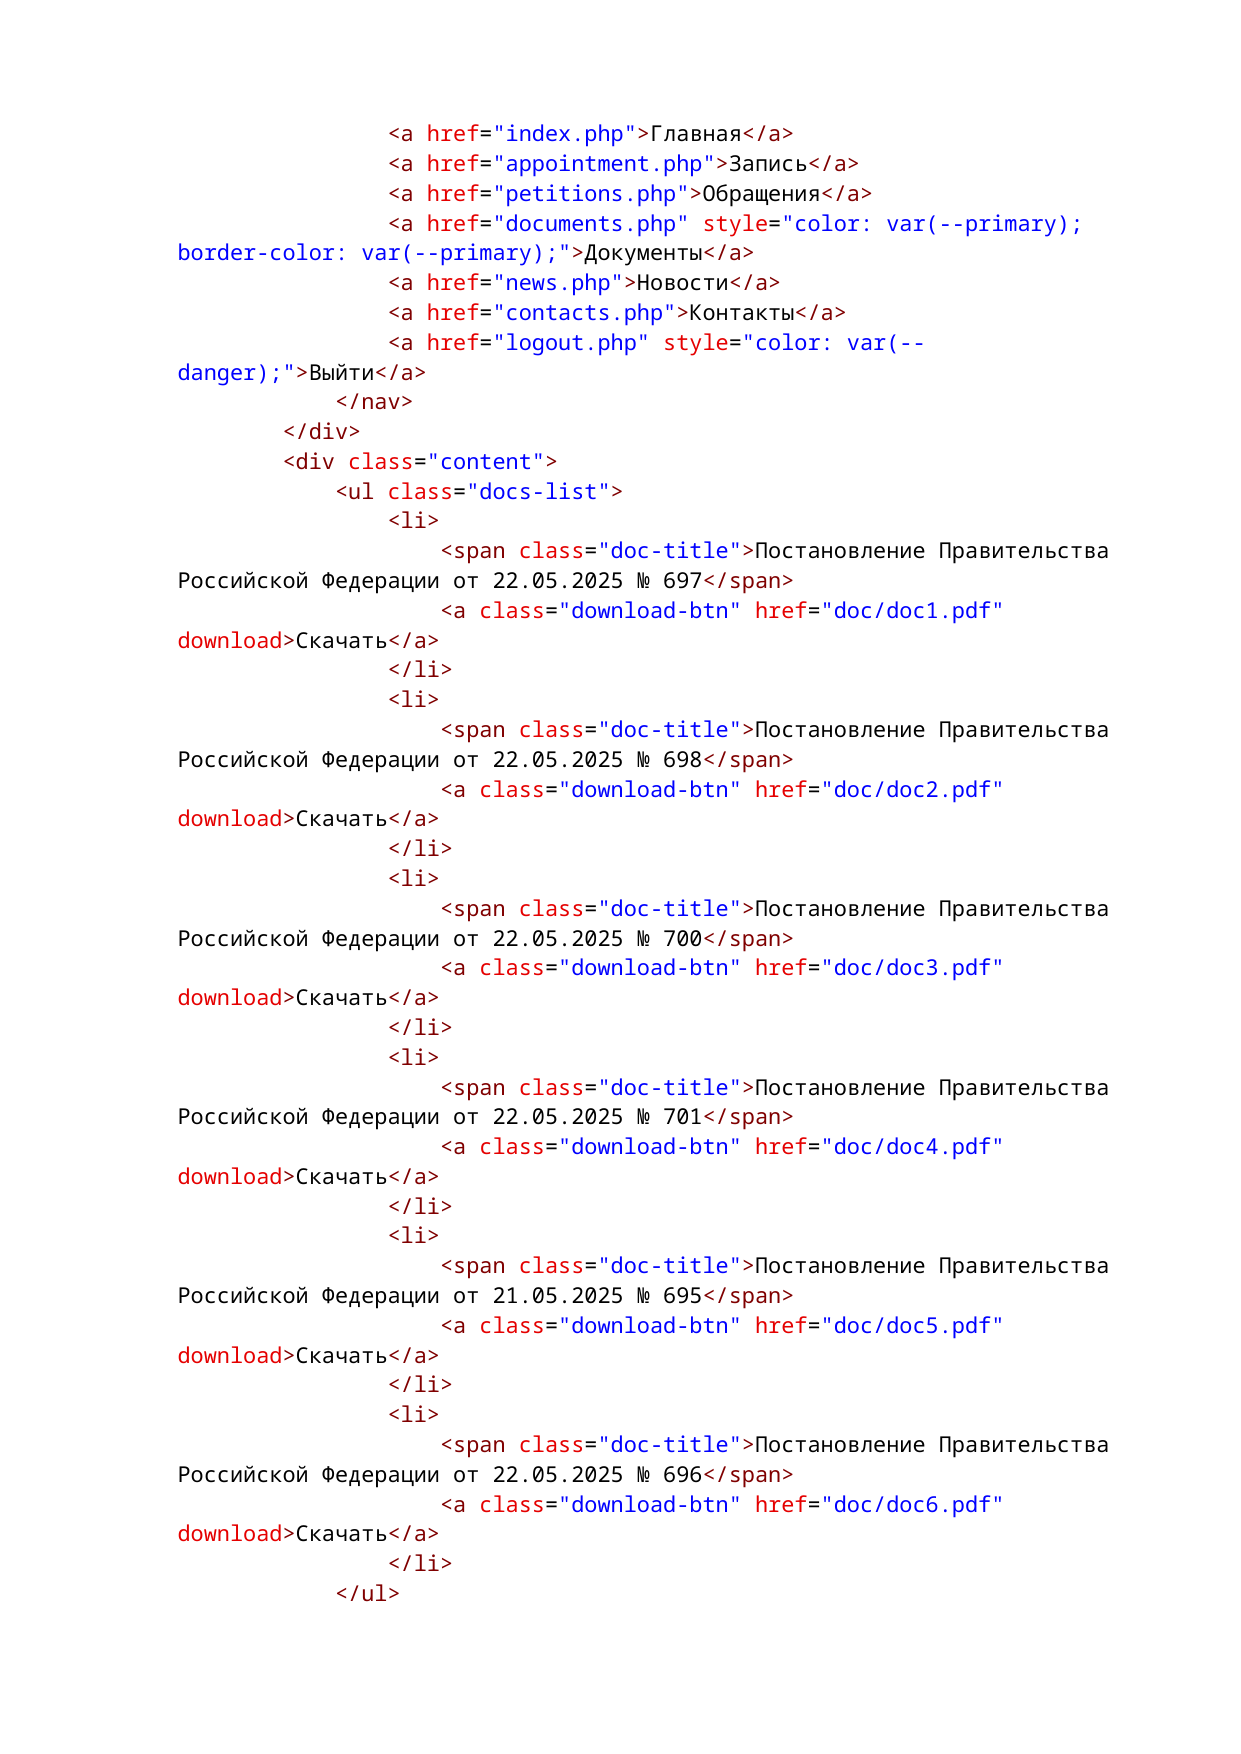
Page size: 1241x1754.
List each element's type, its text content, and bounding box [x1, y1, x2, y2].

text <a class="download-btn" href="doc/doc1.pdf" download>Скачать</a> [177, 595, 1152, 654]
text <a class="download-btn" href="doc/doc4.pdf" download>Скачать</a> [177, 1131, 1152, 1191]
text </li> [177, 1369, 1152, 1399]
text <a class="download-btn" href="doc/doc5.pdf" download>Скачать</a> [177, 1310, 1152, 1369]
text <a class="download-btn" href="doc/doc3.pdf" download>Скачать</a> [177, 952, 1152, 1012]
text <li> [177, 684, 1152, 714]
text </li> [177, 654, 1152, 684]
text <span class="doc-title">Постановление Правительства Российской Федерации от 22.05.2025 № 700</span> [177, 893, 1152, 952]
text <span class="doc-title">Постановление Правительства Российской Федерации от 22.05.2025 № 696</span> [177, 1429, 1152, 1488]
text <a href="index.php">Главная</a> [177, 118, 1152, 148]
text <a href="contacts.php">Контакты</a> [177, 297, 1152, 327]
text <span class="doc-title">Постановление Правительства Российской Федерации от 21.05.2025 № 695</span> [177, 1250, 1152, 1310]
text <li> [177, 1399, 1152, 1429]
text <a href="news.php">Новости</a> [177, 267, 1152, 297]
text <div class="content"> [177, 446, 1152, 476]
text <ul class="docs-list"> [177, 476, 1152, 505]
text </nav> [177, 386, 1152, 416]
text <li> [177, 1042, 1152, 1071]
text <span class="doc-title">Постановление Правительства Российской Федерации от 22.05.2025 № 701</span> [177, 1071, 1152, 1131]
text <a class="download-btn" href="doc/doc6.pdf" download>Скачать</a> [177, 1488, 1152, 1548]
text <a href="documents.php" style="color: var(--primary); border-color: var(--primary);">Документы</a> [177, 207, 1152, 267]
text </li> [177, 833, 1152, 863]
text </li> [177, 1548, 1152, 1578]
text </li> [177, 1191, 1152, 1220]
text </div> [177, 416, 1152, 446]
text <li> [177, 863, 1152, 893]
text <a href="logout.php" style="color: var(--danger);">Выйти</a> [177, 327, 1152, 386]
text </ul> [177, 1578, 1152, 1608]
text </li> [177, 1012, 1152, 1042]
text <li> [177, 1220, 1152, 1250]
text <li> [177, 505, 1152, 535]
text <a class="download-btn" href="doc/doc2.pdf" download>Скачать</a> [177, 773, 1152, 833]
text <a href="appointment.php">Запись</a> [177, 148, 1152, 178]
text <span class="doc-title">Постановление Правительства Российской Федерации от 22.05.2025 № 698</span> [177, 714, 1152, 773]
text <span class="doc-title">Постановление Правительства Российской Федерации от 22.05.2025 № 697</span> [177, 535, 1152, 595]
text <a href="petitions.php">Обращения</a> [177, 178, 1152, 207]
